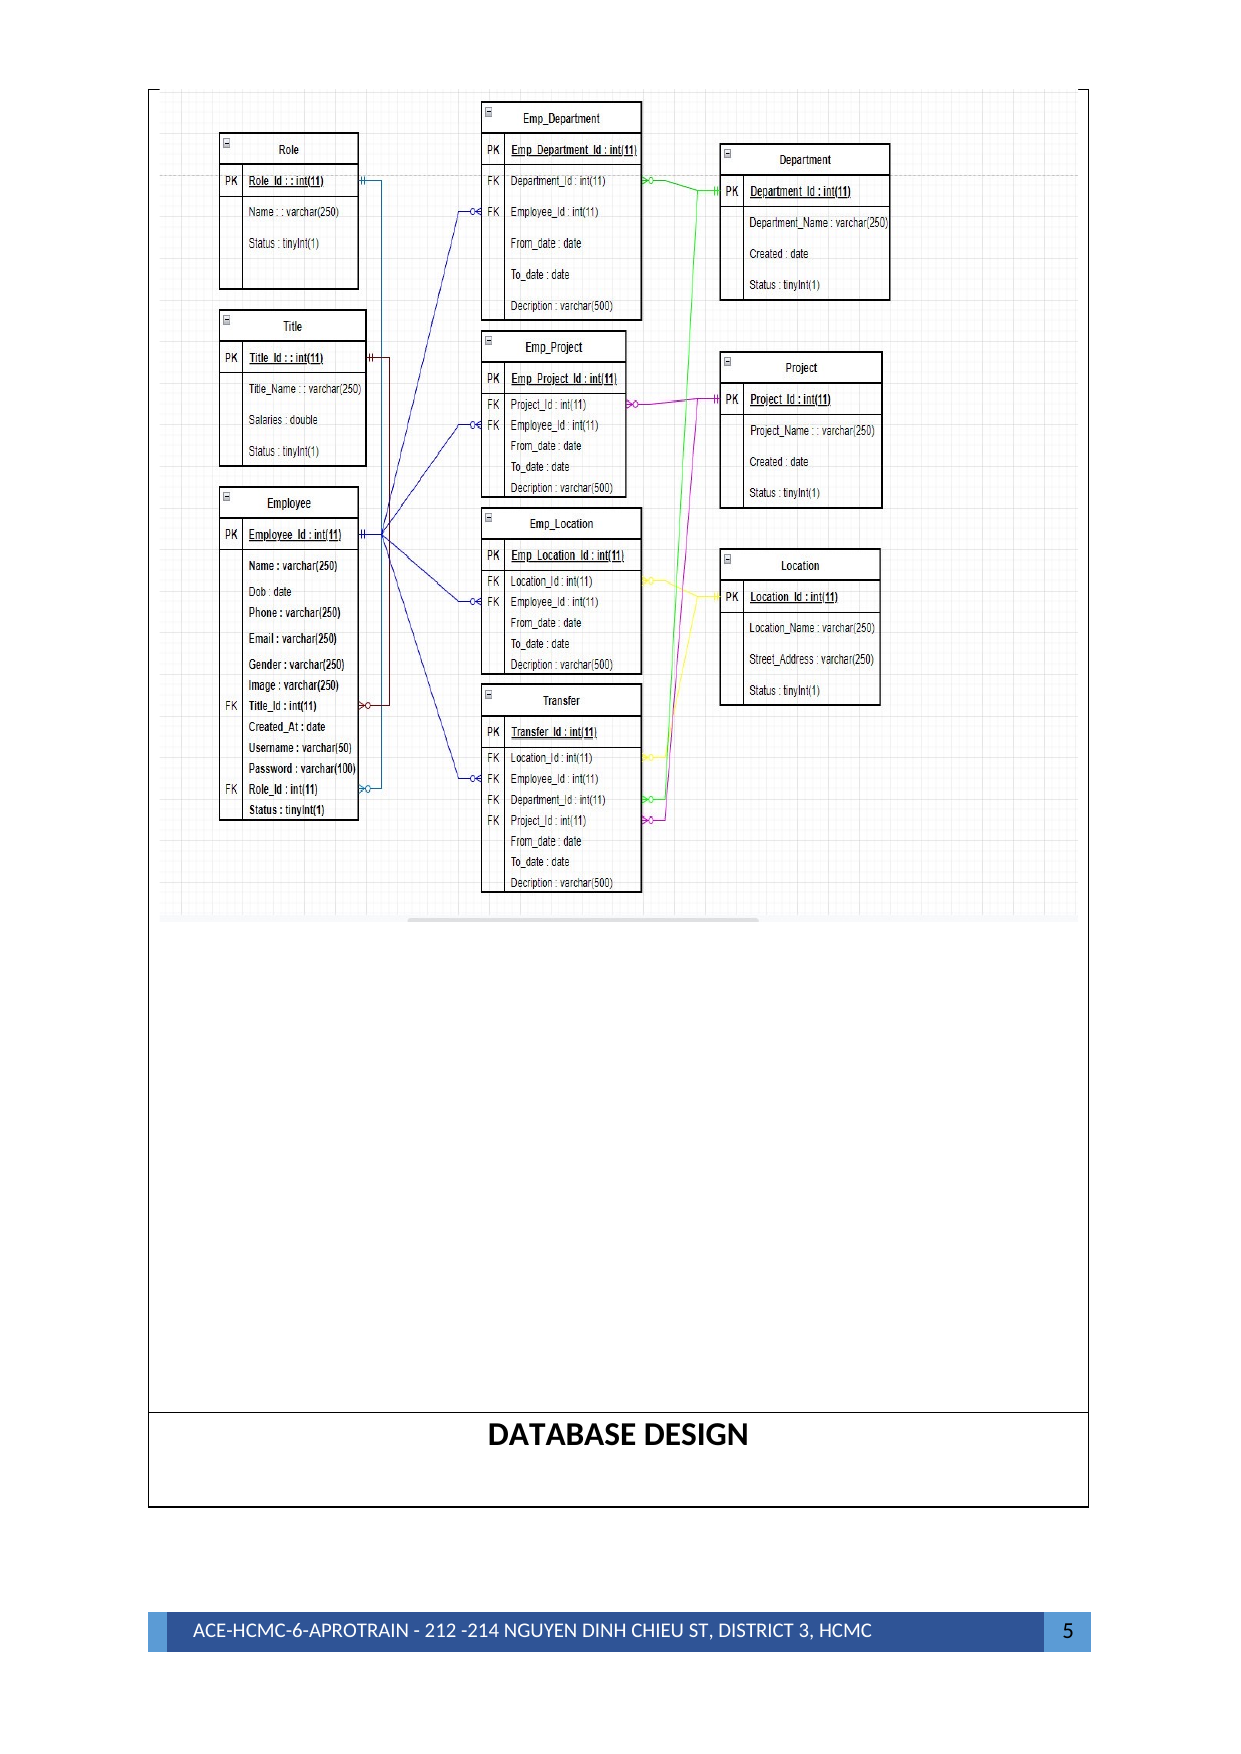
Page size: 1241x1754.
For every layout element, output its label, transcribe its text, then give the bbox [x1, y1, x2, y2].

table_header [149, 90, 1088, 1412]
picture [159, 89, 1079, 922]
table_cell DATABASE DESIGN [149, 1413, 1088, 1506]
